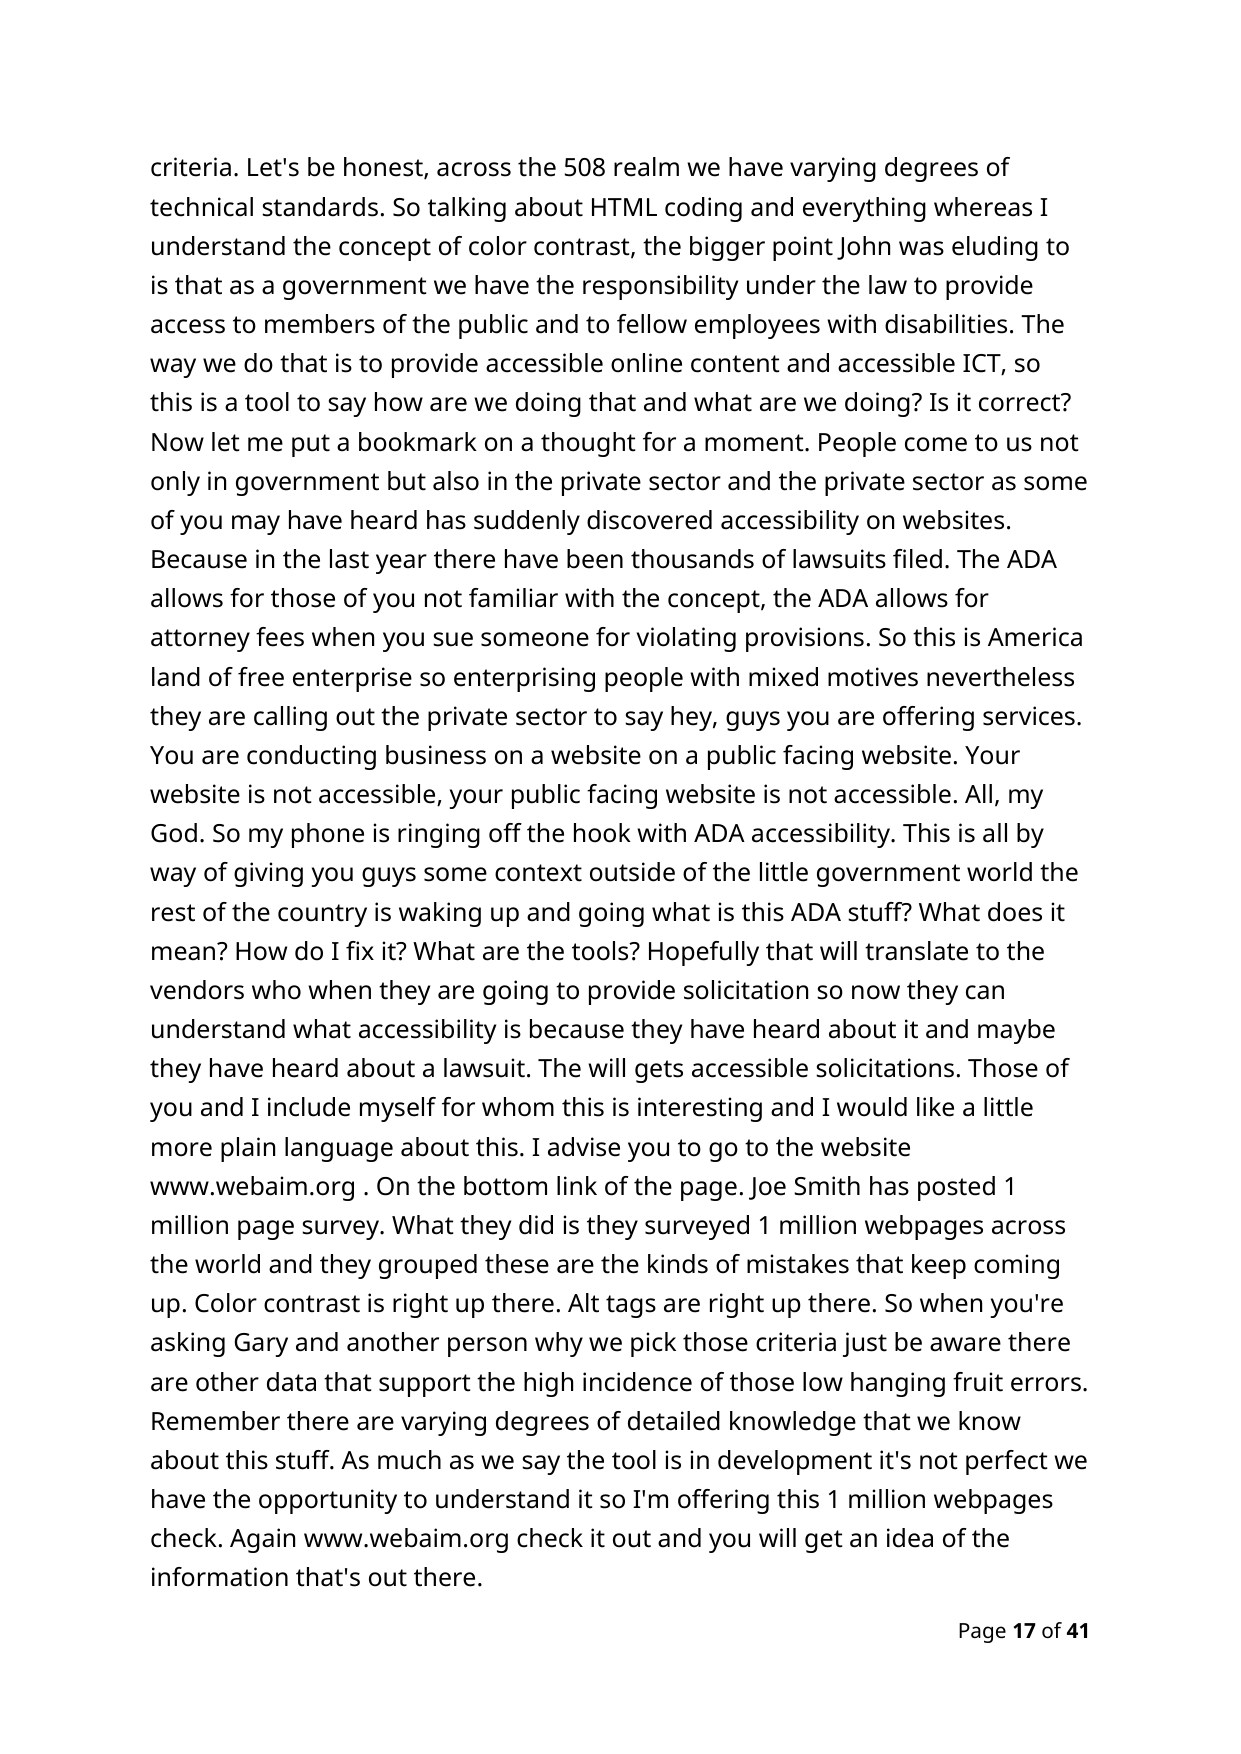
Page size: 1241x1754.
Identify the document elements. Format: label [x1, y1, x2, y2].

text [150, 150, 1090, 1594]
